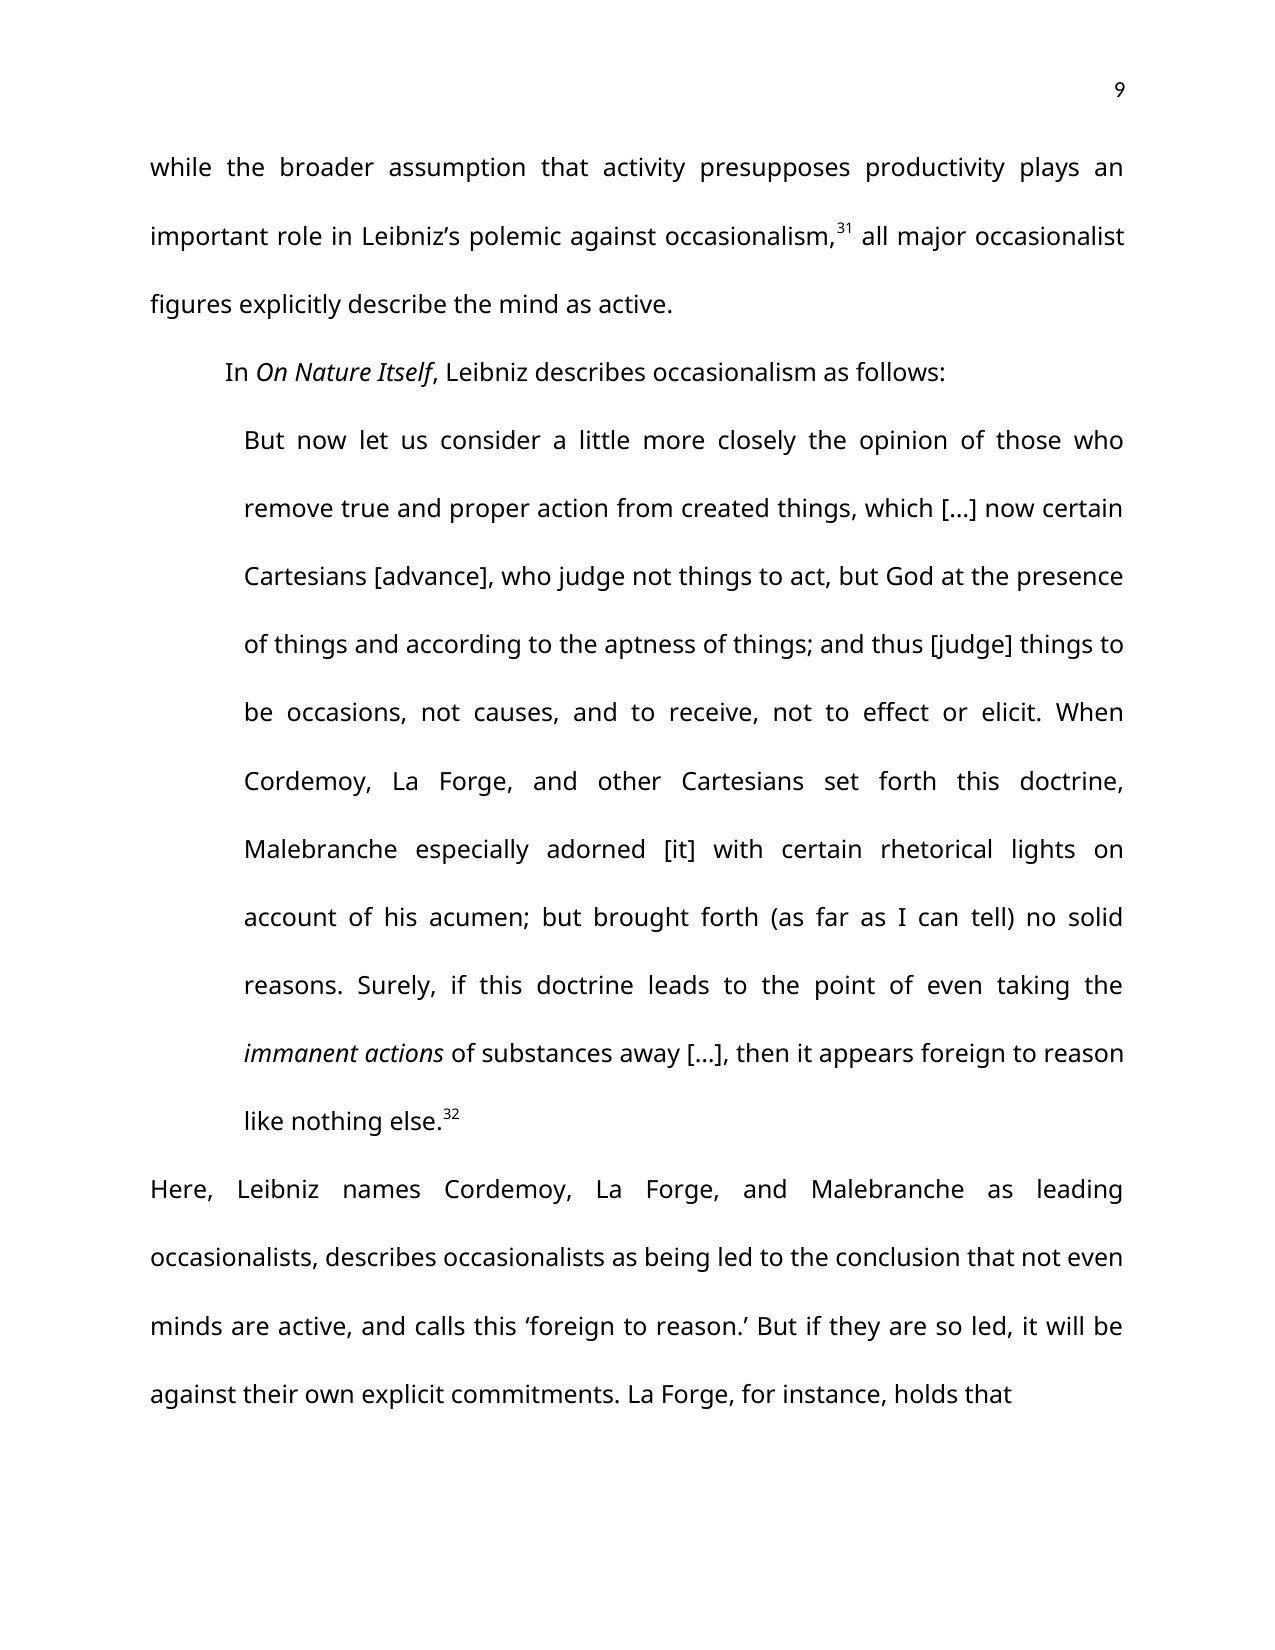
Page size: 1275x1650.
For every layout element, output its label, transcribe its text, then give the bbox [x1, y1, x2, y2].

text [150, 150, 1125, 320]
text But now let us consider a little more closely the opinion of those who remove true and proper action from created things, which […] now certain Cartesians [advance], who judge not things to act, but God at the presence of things and according to the aptness of things; and thus [judge] things to be occasions, not causes, and to receive, not to effect or elicit. When Cordemoy, La Forge, and other Cartesians set forth this doctrine, Malebranche especially adorned [it] with certain rhetorical lights on account of his acumen; but brought forth (as far as I can tell) no solid reasons. Surely, if this doctrine leads to the point of even taking the immanent actions of substances away […], then it appears foreign to reason like nothing else. [244, 422, 1125, 1138]
text In On Nature Itself, Leibniz describes occasionalism as follows: [150, 354, 1125, 388]
text Here, Leibniz names Cordemoy, La Forge, and Malebranche as leading occasionalists, describes occasionalists as being led to the conclusion that not even minds are active, and calls this ‘foreign to reason.’ But if they are so led, it will be against their own explicit commitments. La Forge, for instance, holds that [150, 1172, 1125, 1410]
